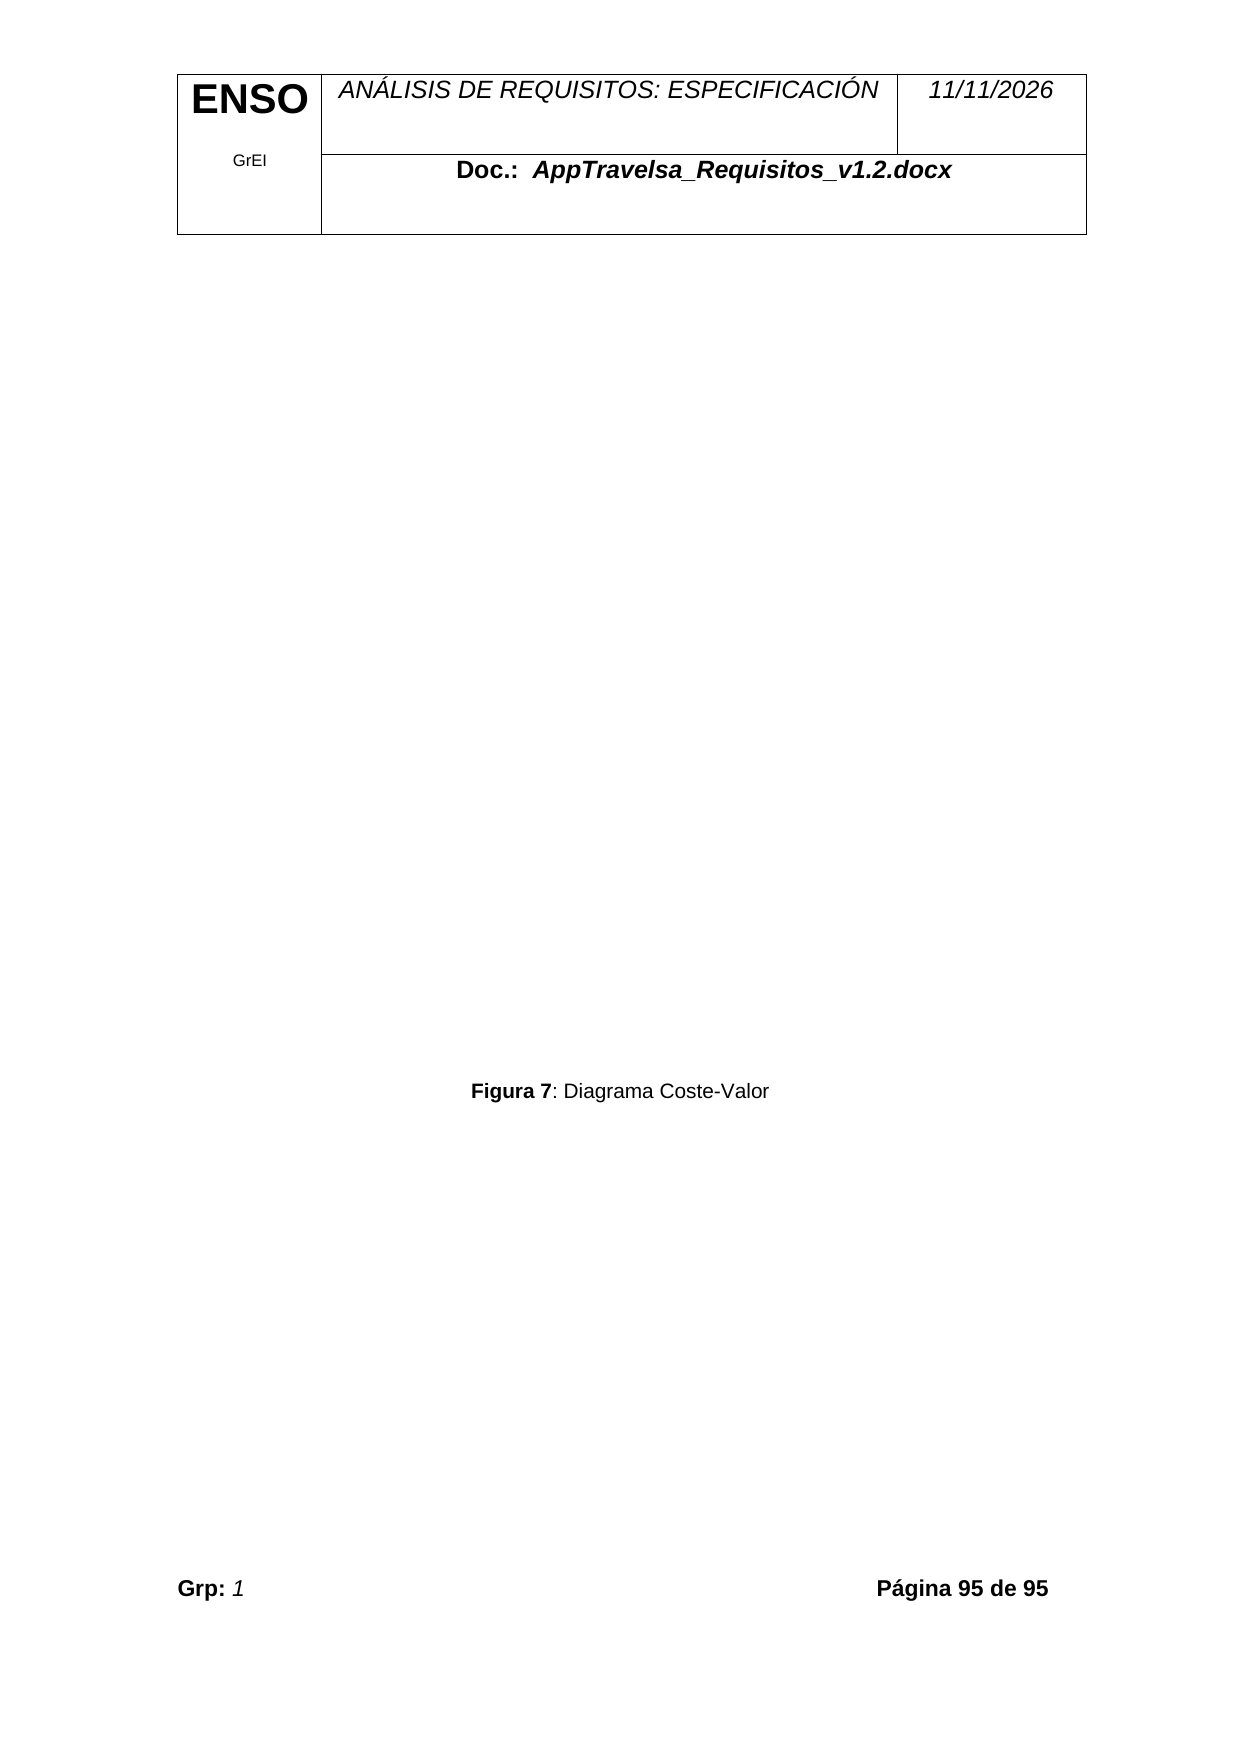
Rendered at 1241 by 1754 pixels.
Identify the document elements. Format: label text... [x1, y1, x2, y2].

text Figura 7: Diagrama Coste-Valor [177, 1078, 1063, 1102]
